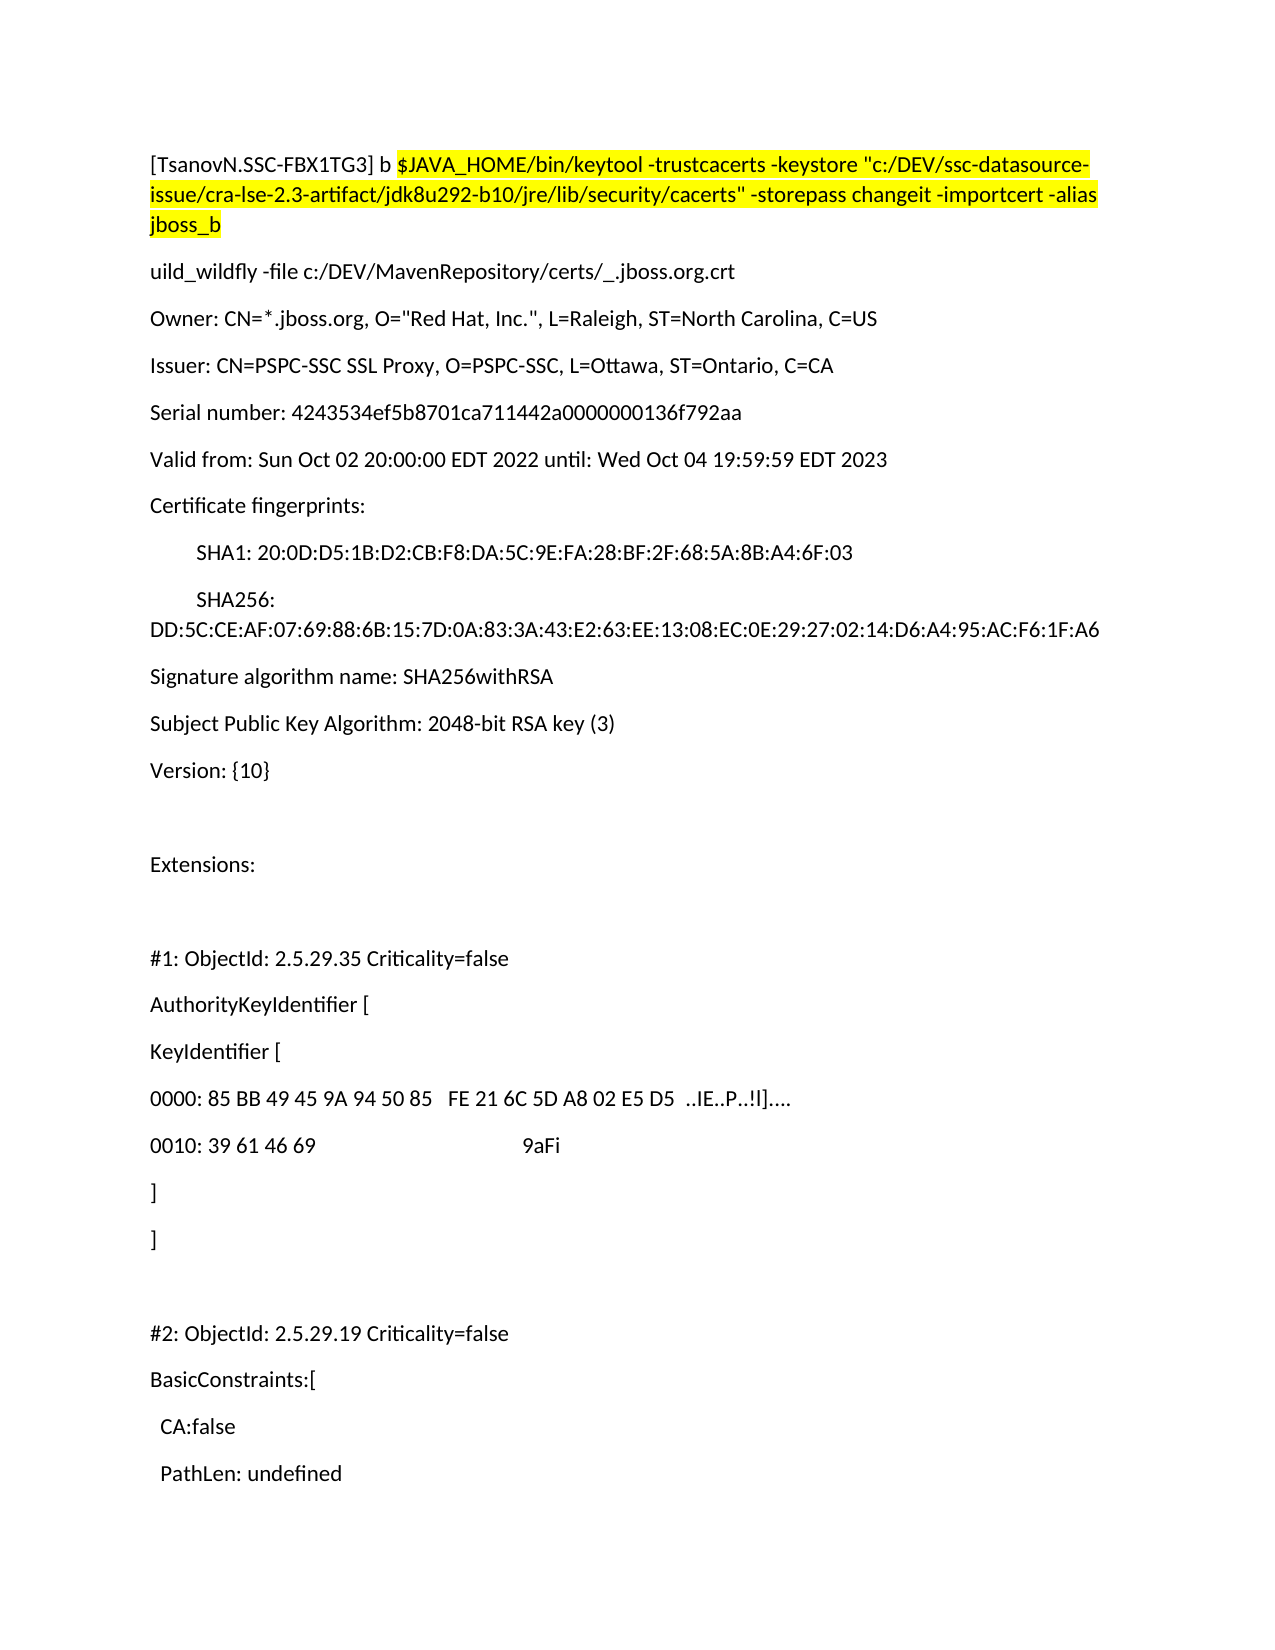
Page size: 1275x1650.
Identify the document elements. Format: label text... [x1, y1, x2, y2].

text Valid from: Sun Oct 02 20:00:00 EDT 2022 until: Wed Oct 04 19:59:59 EDT 2023 [150, 445, 1125, 473]
text #1: ObjectId: 2.5.29.35 Criticality=false [150, 944, 1125, 972]
text Subject Public Key Algorithm: 2048-bit RSA key (3) [150, 709, 1125, 737]
text SHA1: 20:0D:D5:1B:D2:CB:F8:DA:5C:9E:FA:28:BF:2F:68:5A:8B:A4:6F:03 [150, 538, 1125, 567]
text BasicConstraints:[ [150, 1366, 1125, 1394]
text Version: {10} [150, 756, 1125, 784]
text KeyIdentifier [ [150, 1037, 1125, 1066]
text Certificate fingerprints: [150, 492, 1125, 520]
text 0000: 85 BB 49 45 9A 94 50 85 FE 21 6C 5D A8 02 E5 D5 ..IE..P..!l].... [150, 1084, 1125, 1112]
text AuthorityKeyIdentifier [ [150, 991, 1125, 1019]
text ] [150, 1178, 1125, 1206]
text uild_wildfly -file c:/DEV/MavenRepository/certs/_.jboss.org.crt [150, 257, 1125, 285]
text 0010: 39 61 46 69 9aFi [150, 1131, 1125, 1159]
text ] [150, 1225, 1125, 1253]
text PathLen: undefined [150, 1459, 1125, 1487]
text Extensions: [150, 850, 1125, 878]
text Owner: CN=*.jboss.org, O="Red Hat, Inc.", L=Raleigh, ST=North Carolina, C=US [150, 304, 1125, 332]
text [TsanovN.SSC-FBX1TG3] b $JAVA_HOME/bin/keytool -trustcacerts -keystore "c:/DEV/ssc-datasource-issue/cra-lse-2.3-artifact/jdk8u292-b10/jre/lib/security/cacerts" -storepass changeit -importcert -alias jboss_b [150, 150, 1125, 238]
text Signature algorithm name: SHA256withRSA [150, 662, 1125, 691]
text Issuer: CN=PSPC-SSC SSL Proxy, O=PSPC-SSC, L=Ottawa, ST=Ontario, C=CA [150, 351, 1125, 379]
text #2: ObjectId: 2.5.29.19 Criticality=false [150, 1319, 1125, 1347]
text SHA256: DD:5C:CE:AF:07:69:88:6B:15:7D:0A:83:3A:43:E2:63:EE:13:08:EC:0E:29:27:02:14:D6:A4:95:AC:F6:1F:A6 [150, 585, 1125, 644]
text Serial number: 4243534ef5b8701ca711442a0000000136f792aa [150, 398, 1125, 426]
text CA:false [150, 1412, 1125, 1441]
